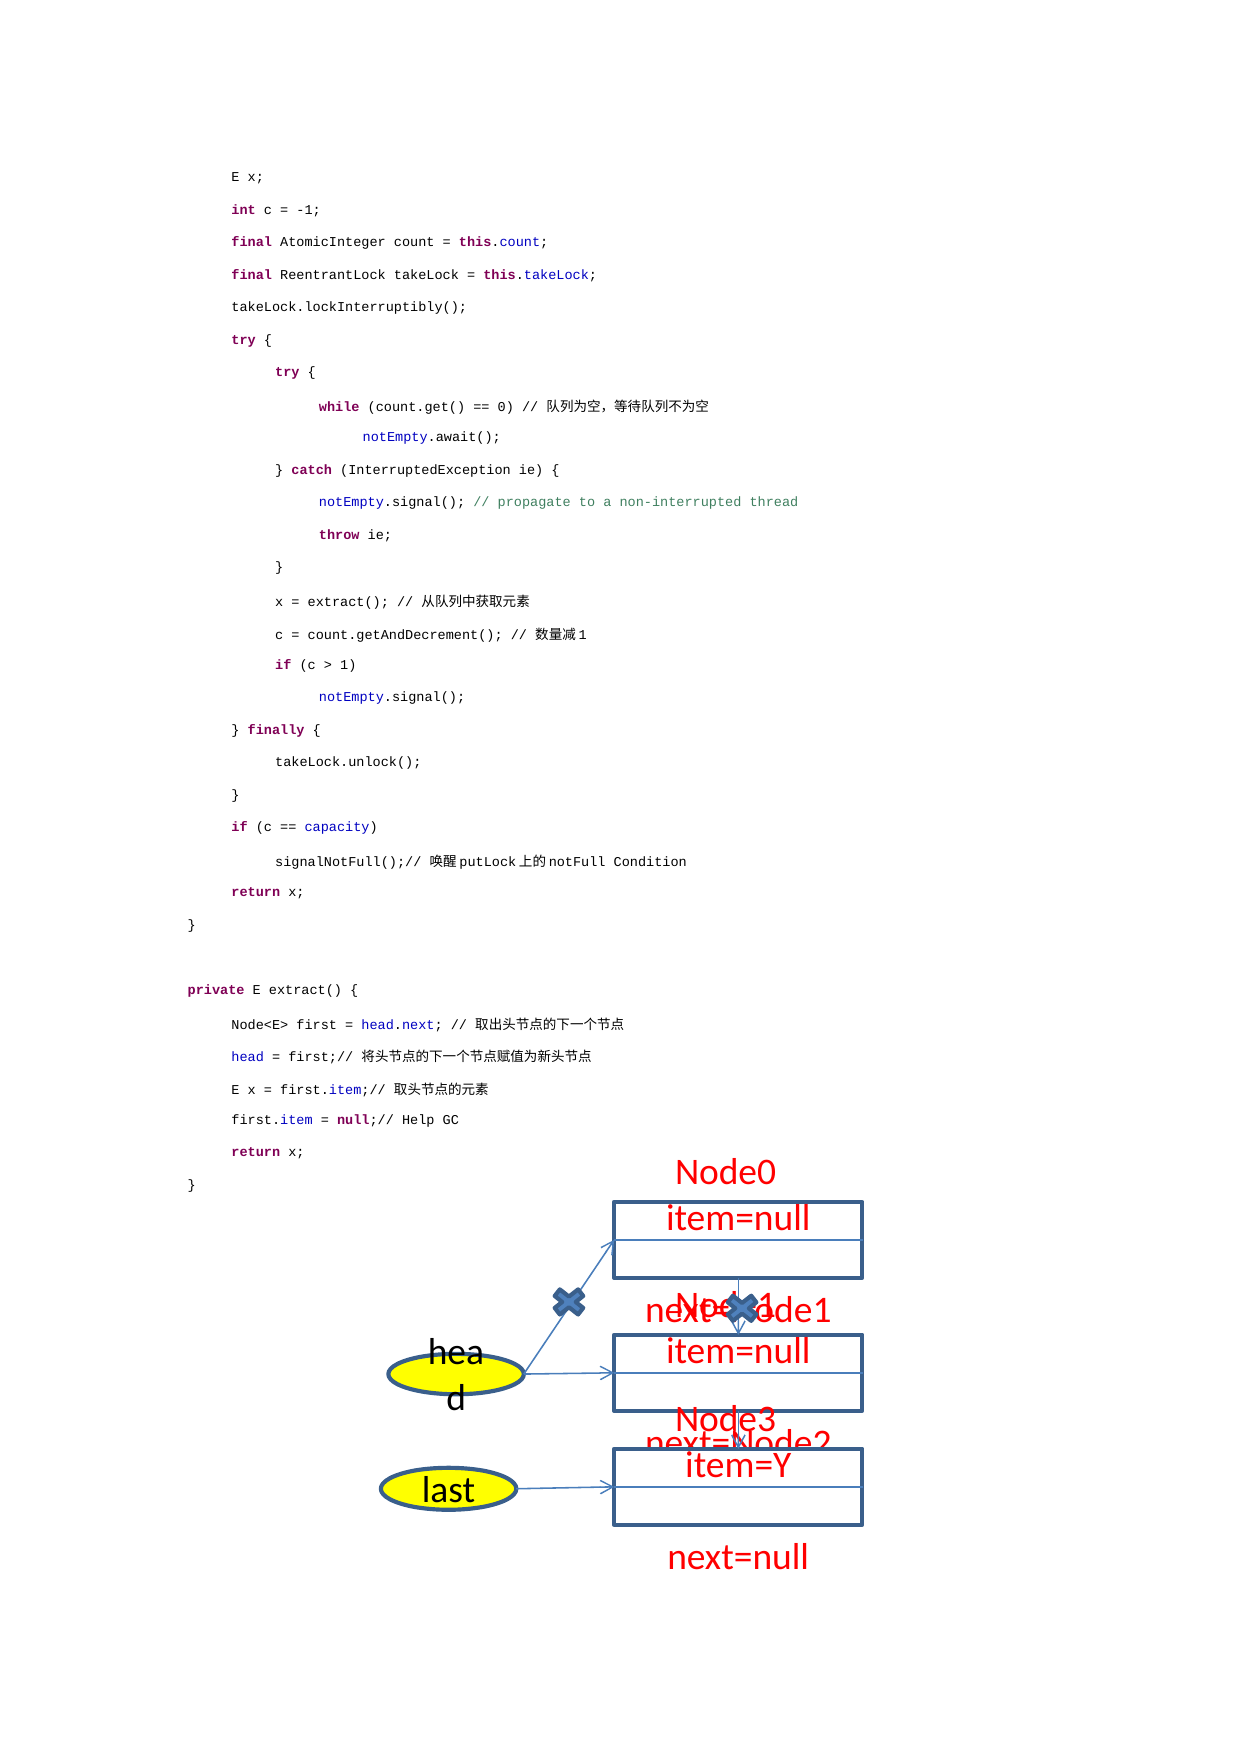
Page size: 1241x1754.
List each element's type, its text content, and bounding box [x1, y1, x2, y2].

text c = count.getAndDecrement(); // 数量减1 [187, 617, 1053, 649]
text notEmpty.signal(); // propagate to a non-interrupted thread [187, 487, 1053, 519]
text while (count.get() == 0) // 队列为空，等待队列不为空 [187, 389, 1053, 422]
text return x; [187, 1137, 1053, 1169]
text } [187, 552, 1053, 584]
text x = extract(); // 从队列中获取元素 [187, 584, 1053, 617]
text throw ie; [187, 519, 1053, 552]
text } [187, 909, 1053, 942]
text try { [187, 357, 1053, 389]
text notEmpty.await(); [187, 422, 1053, 454]
text signalNotFull();// 唤醒putLock上的notFull Condition [187, 844, 1053, 877]
text return x; [187, 877, 1053, 909]
text } [187, 779, 1053, 812]
text try { [187, 324, 1053, 357]
text notEmpty.signal(); [187, 682, 1053, 714]
text } finally { [187, 714, 1053, 747]
text private E extract() { [187, 974, 1053, 1007]
text if (c == capacity) [187, 812, 1053, 844]
text final ReentrantLock takeLock = this.takeLock; [187, 259, 1053, 292]
text first.item = null;// Help GC [187, 1104, 1053, 1137]
text int c = -1; [187, 194, 1053, 227]
text takeLock.lockInterruptibly(); [187, 292, 1053, 324]
text head = first;// 将头节点的下一个节点赋值为新头节点 [187, 1039, 1053, 1072]
text if (c > 1) [187, 649, 1053, 682]
text E x = first.item;// 取头节点的元素 [187, 1072, 1053, 1104]
text final AtomicInteger count = this.count; [187, 227, 1053, 259]
text } catch (InterruptedException ie) { [187, 454, 1053, 487]
text takeLock.unlock(); [187, 747, 1053, 779]
text Node<E> first = head.next; // 取出头节点的下一个节点 [187, 1007, 1053, 1039]
text E x; [187, 162, 1053, 194]
text } [187, 1169, 1053, 1202]
